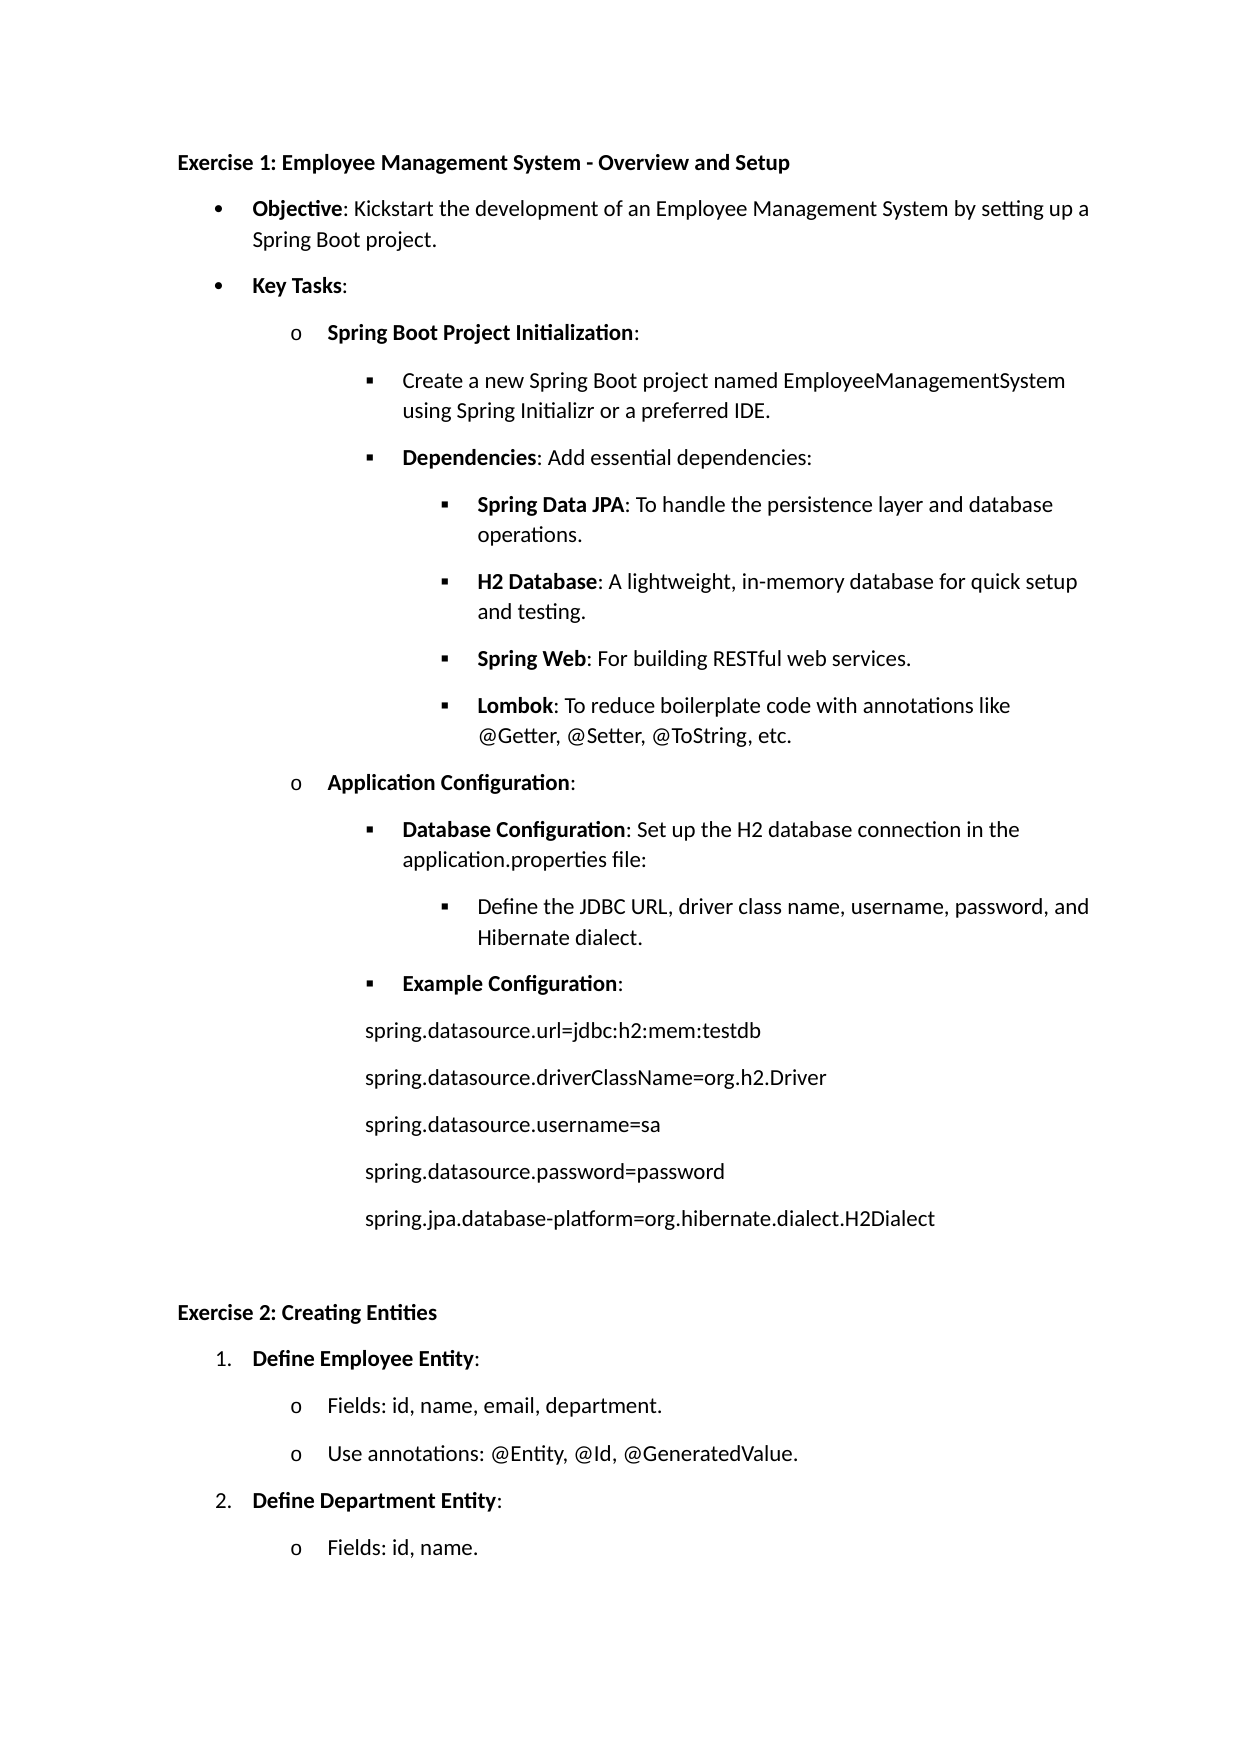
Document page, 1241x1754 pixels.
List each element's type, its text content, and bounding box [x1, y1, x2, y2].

list Objective: Kickstart the development of an Employee Management System by setting up a Spring Boot project. [215, 194, 1092, 253]
text spring.datasource.url=jdbc:h2:mem:testdb [365, 1016, 1092, 1044]
list Example Configuration: [365, 969, 1092, 998]
list Database Configuration: Set up the H2 database connection in the application.properties file: [365, 815, 1092, 874]
list Use annotations: @Entity, @Id, @GeneratedValue. [290, 1439, 1092, 1467]
text spring.jpa.database-platform=org.hibernate.dialect.H2Dialect [365, 1204, 1092, 1232]
list Fields: id, name, email, department. [290, 1391, 1092, 1420]
list Key Tasks: [215, 272, 1092, 300]
list Define Department Entity: [215, 1486, 1092, 1514]
list Lombok: To reduce boilerplate code with annotations like @Getter, @Setter, @ToString, etc. [440, 691, 1092, 749]
text spring.datasource.driverClassName=org.h2.Driver [365, 1063, 1092, 1091]
list Dependencies: Add essential dependencies: [365, 443, 1092, 471]
text spring.datasource.username=sa [365, 1110, 1092, 1138]
list Define the JDBC URL, driver class name, username, password, and Hibernate dialect. [440, 892, 1092, 951]
list Fields: id, name. [290, 1533, 1092, 1562]
list Define Employee Entity: [215, 1344, 1092, 1373]
text Exercise 1: Employee Management System - Overview and Setup [177, 148, 1092, 176]
list Spring Data JPA: To handle the persistence layer and database operations. [440, 490, 1092, 548]
list Create a new Spring Boot project named EmployeeManagementSystem using Spring Initializr or a preferred IDE. [365, 366, 1092, 424]
text Exercise 2: Creating Entities [177, 1298, 1092, 1326]
text spring.datasource.password=password [365, 1157, 1092, 1185]
list Application Configuration: [290, 768, 1092, 797]
list H2 Database: A lightweight, in-memory database for quick setup and testing. [440, 567, 1092, 625]
list Spring Web: For building RESTful web services. [440, 644, 1092, 672]
list Spring Boot Project Initialization: [290, 318, 1092, 347]
